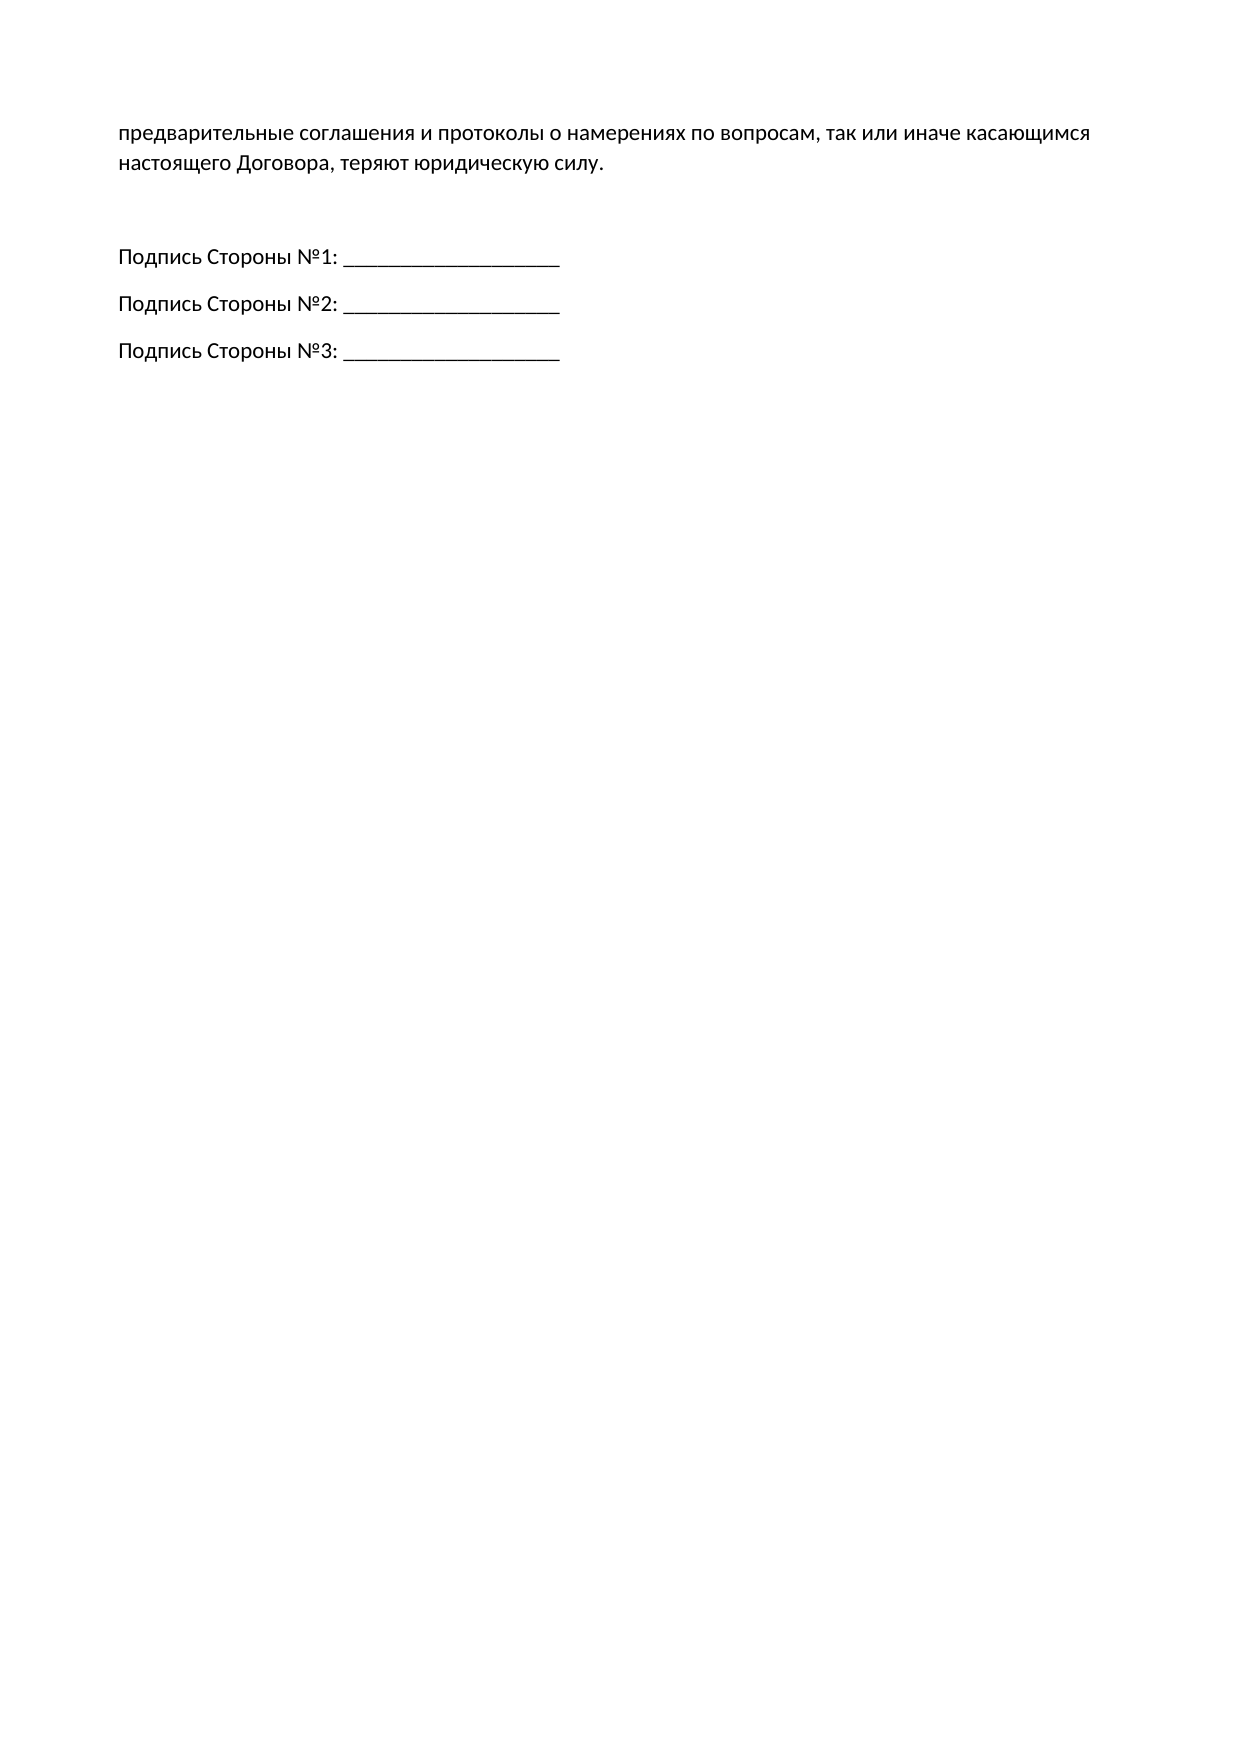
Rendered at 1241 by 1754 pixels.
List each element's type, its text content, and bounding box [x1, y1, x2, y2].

text Подпись Стороны №1: ___________________ [118, 242, 1152, 270]
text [118, 118, 1152, 176]
text Подпись Стороны №3: ___________________ [118, 336, 1152, 364]
text Подпись Стороны №2: ___________________ [118, 289, 1152, 317]
